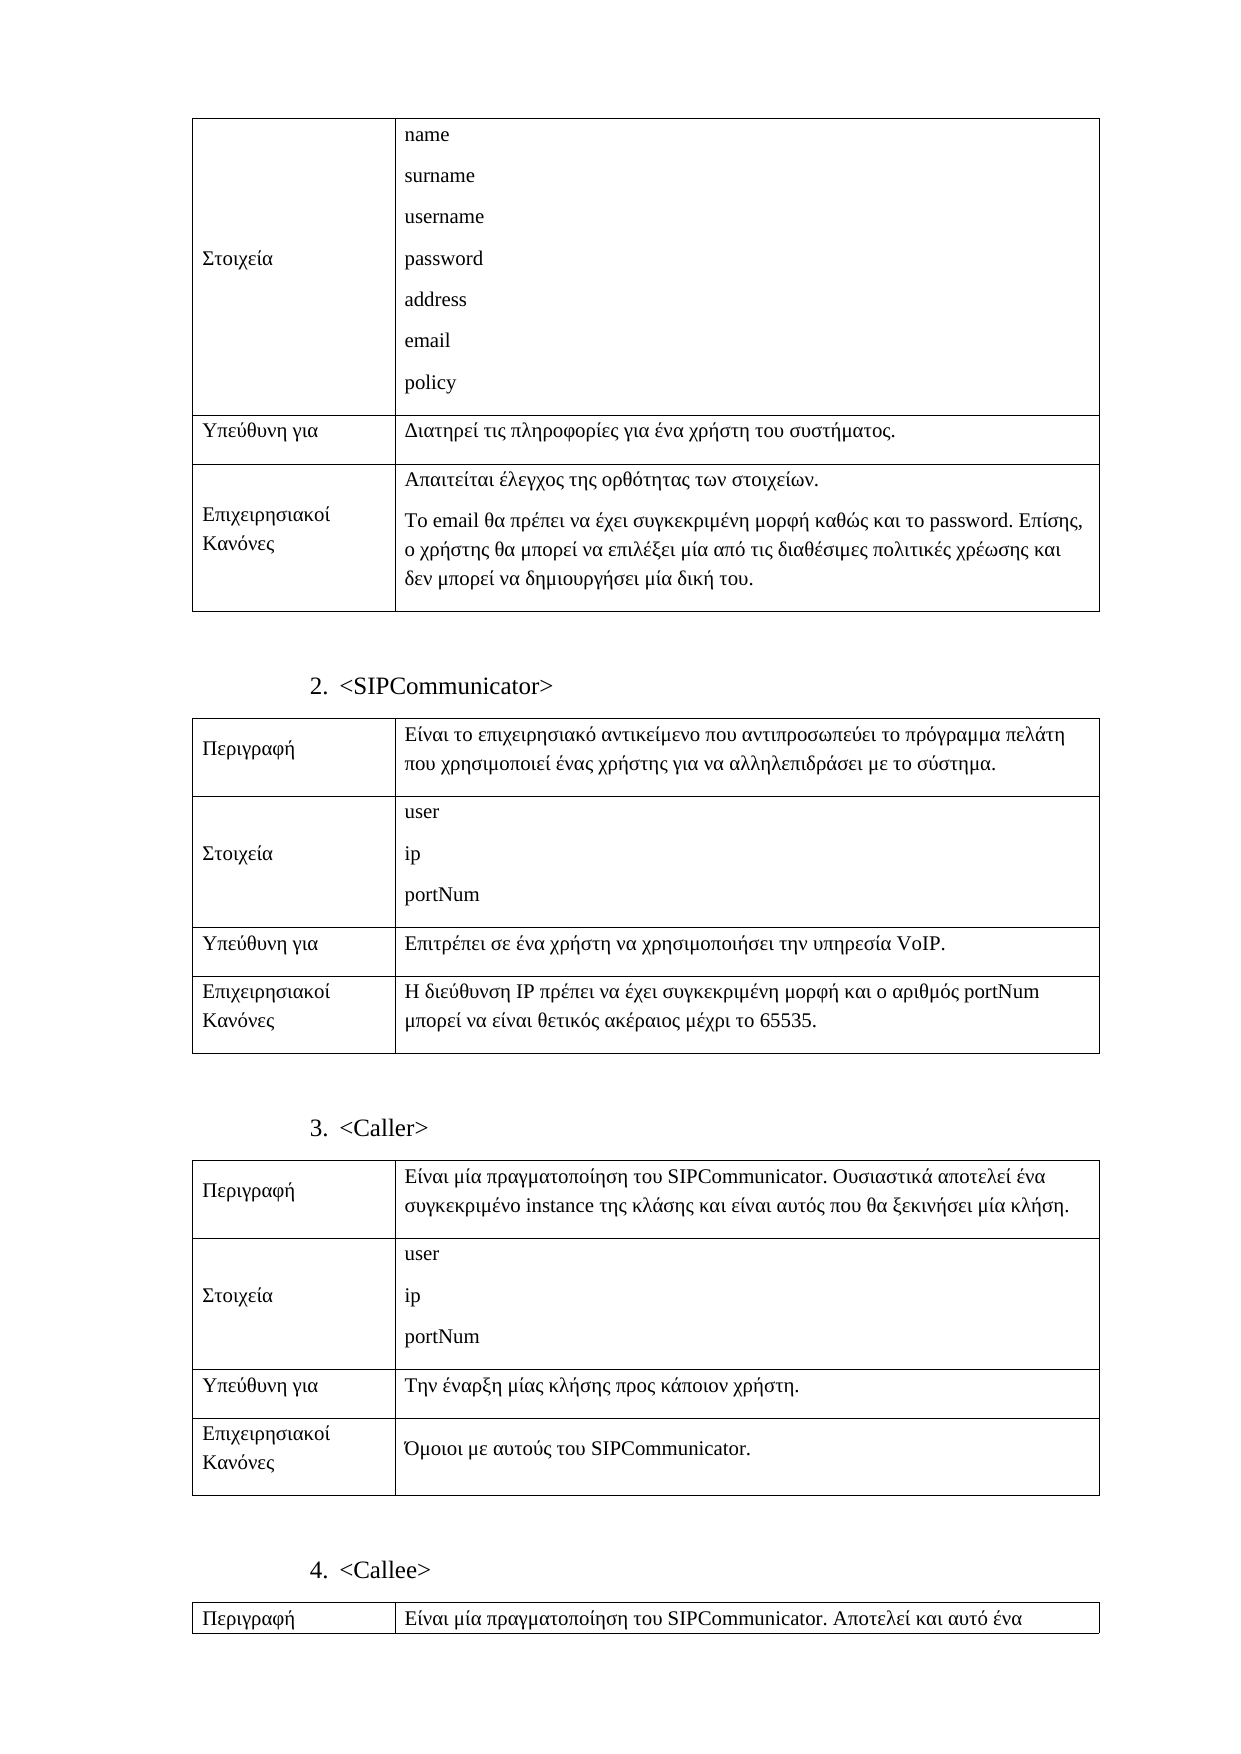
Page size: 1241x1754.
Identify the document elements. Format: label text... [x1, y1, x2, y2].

subtitle <Callee> [309, 1555, 1122, 1584]
table_cell Στοιχεία [193, 1239, 395, 1369]
subtitle <Caller> [309, 1113, 1122, 1142]
table_cell Διατηρεί τις πληροφορίες για ένα χρήστη του συστήματος. [396, 416, 1099, 463]
table_header Είναι μία πραγματοποίηση του SIPCommunicator. Αποτελεί και αυτό ένα instance της κλάσης και είναι ο χρήστης που δέχεται την κλήση. [396, 1603, 1099, 1633]
subtitle <SIPCommunicator> [309, 671, 1122, 700]
table_cell Η διεύθυνση IP πρέπει να έχει συγκεκριμένη μορφή και ο αριθμός portNum μπορεί να είναι θετικός ακέραιος μέχρι το 65535. [396, 977, 1099, 1053]
table_cell name surname username password address email policy [396, 119, 1099, 415]
table_header Είναι μία πραγματοποίηση του SIPCommunicator. Ουσιαστικά αποτελεί ένα συγκεκριμένο instance της κλάσης και είναι αυτός που θα ξεκινήσει μία κλήση. [396, 1161, 1099, 1238]
table_cell Υπεύθυνη για [193, 416, 395, 463]
table_cell Επιχειρησιακοί Κανόνες [193, 1419, 395, 1495]
table_cell user ip portNum [396, 1239, 1099, 1369]
table_header Είναι το επιχειρησιακό αντικείμενο που αντιπροσωπεύει το πρόγραμμα πελάτη που χρησιμοποιεί ένας χρήστης για να αλληλεπιδράσει με το σύστημα. [396, 719, 1099, 796]
table_cell Υπεύθυνη για [193, 1370, 395, 1418]
table_header Περιγραφή [193, 1161, 395, 1238]
table_header Περιγραφή [193, 719, 395, 796]
table_cell Επιτρέπει σε ένα χρήστη να χρησιμοποιήσει την υπηρεσία VoIP. [396, 928, 1099, 976]
table_cell Απαιτείται έλεγχος της ορθότητας των στοιχείων. Το email θα πρέπει να έχει συγκεκριμένη μορφή καθώς και το password. Επίσης, ο χρήστης θα μπορεί να επιλέξει μία από τις διαθέσιμες πολιτικές χρέωσης και δεν μπορεί να δημιουργήσει μία δική του. [396, 465, 1099, 611]
table_header Περιγραφή [193, 1603, 395, 1633]
table_cell Επιχειρησιακοί Κανόνες [193, 465, 395, 611]
table_cell Υπεύθυνη για [193, 928, 395, 976]
table_cell Την έναρξη μίας κλήσης προς κάποιον χρήστη. [396, 1370, 1099, 1418]
table_cell Στοιχεία [193, 119, 395, 415]
table_cell Όμοιοι με αυτούς του SIPCommunicator. [396, 1419, 1099, 1495]
table_cell Στοιχεία [193, 797, 395, 927]
table_cell user ip portNum [396, 797, 1099, 927]
table_cell Επιχειρησιακοί Κανόνες [193, 977, 395, 1053]
